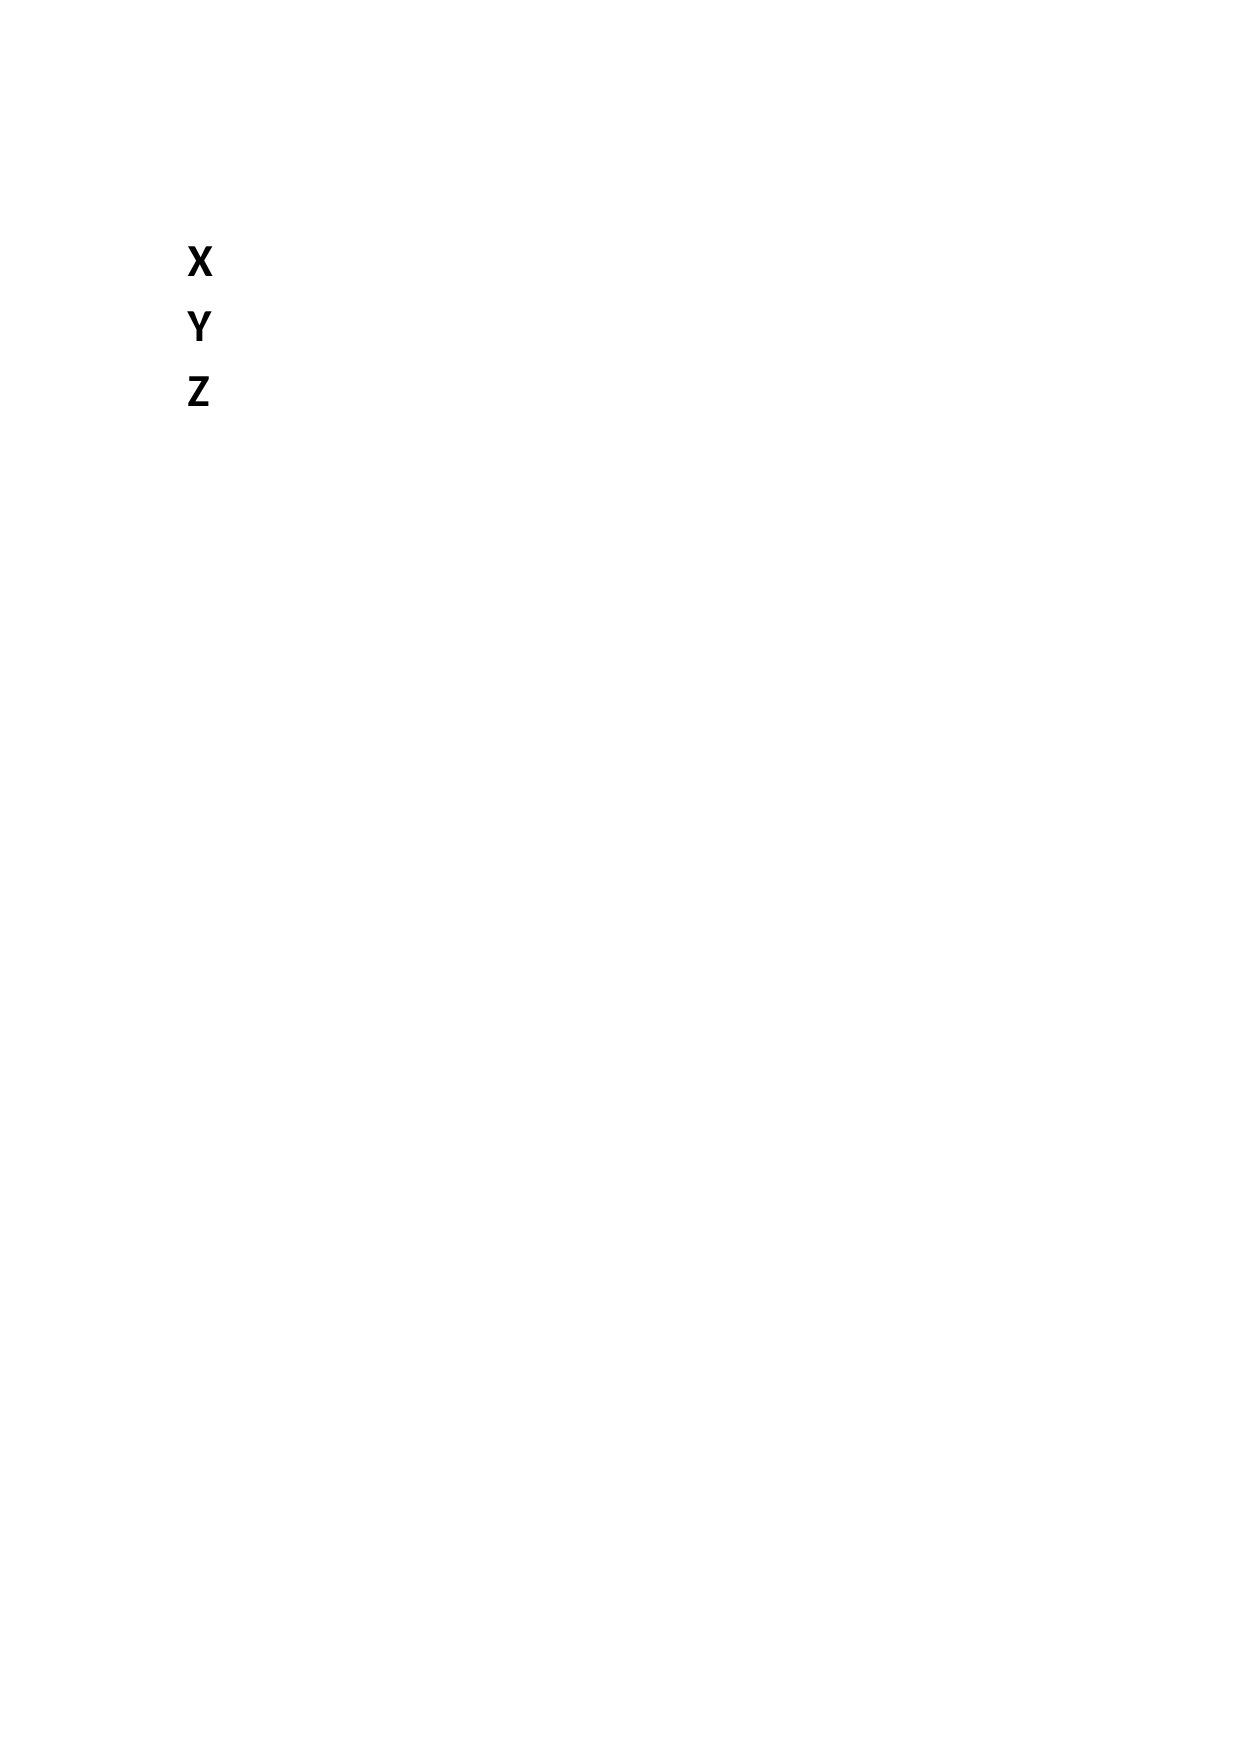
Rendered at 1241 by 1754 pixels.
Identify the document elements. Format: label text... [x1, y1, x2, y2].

text X Y Z [187, 162, 1053, 422]
